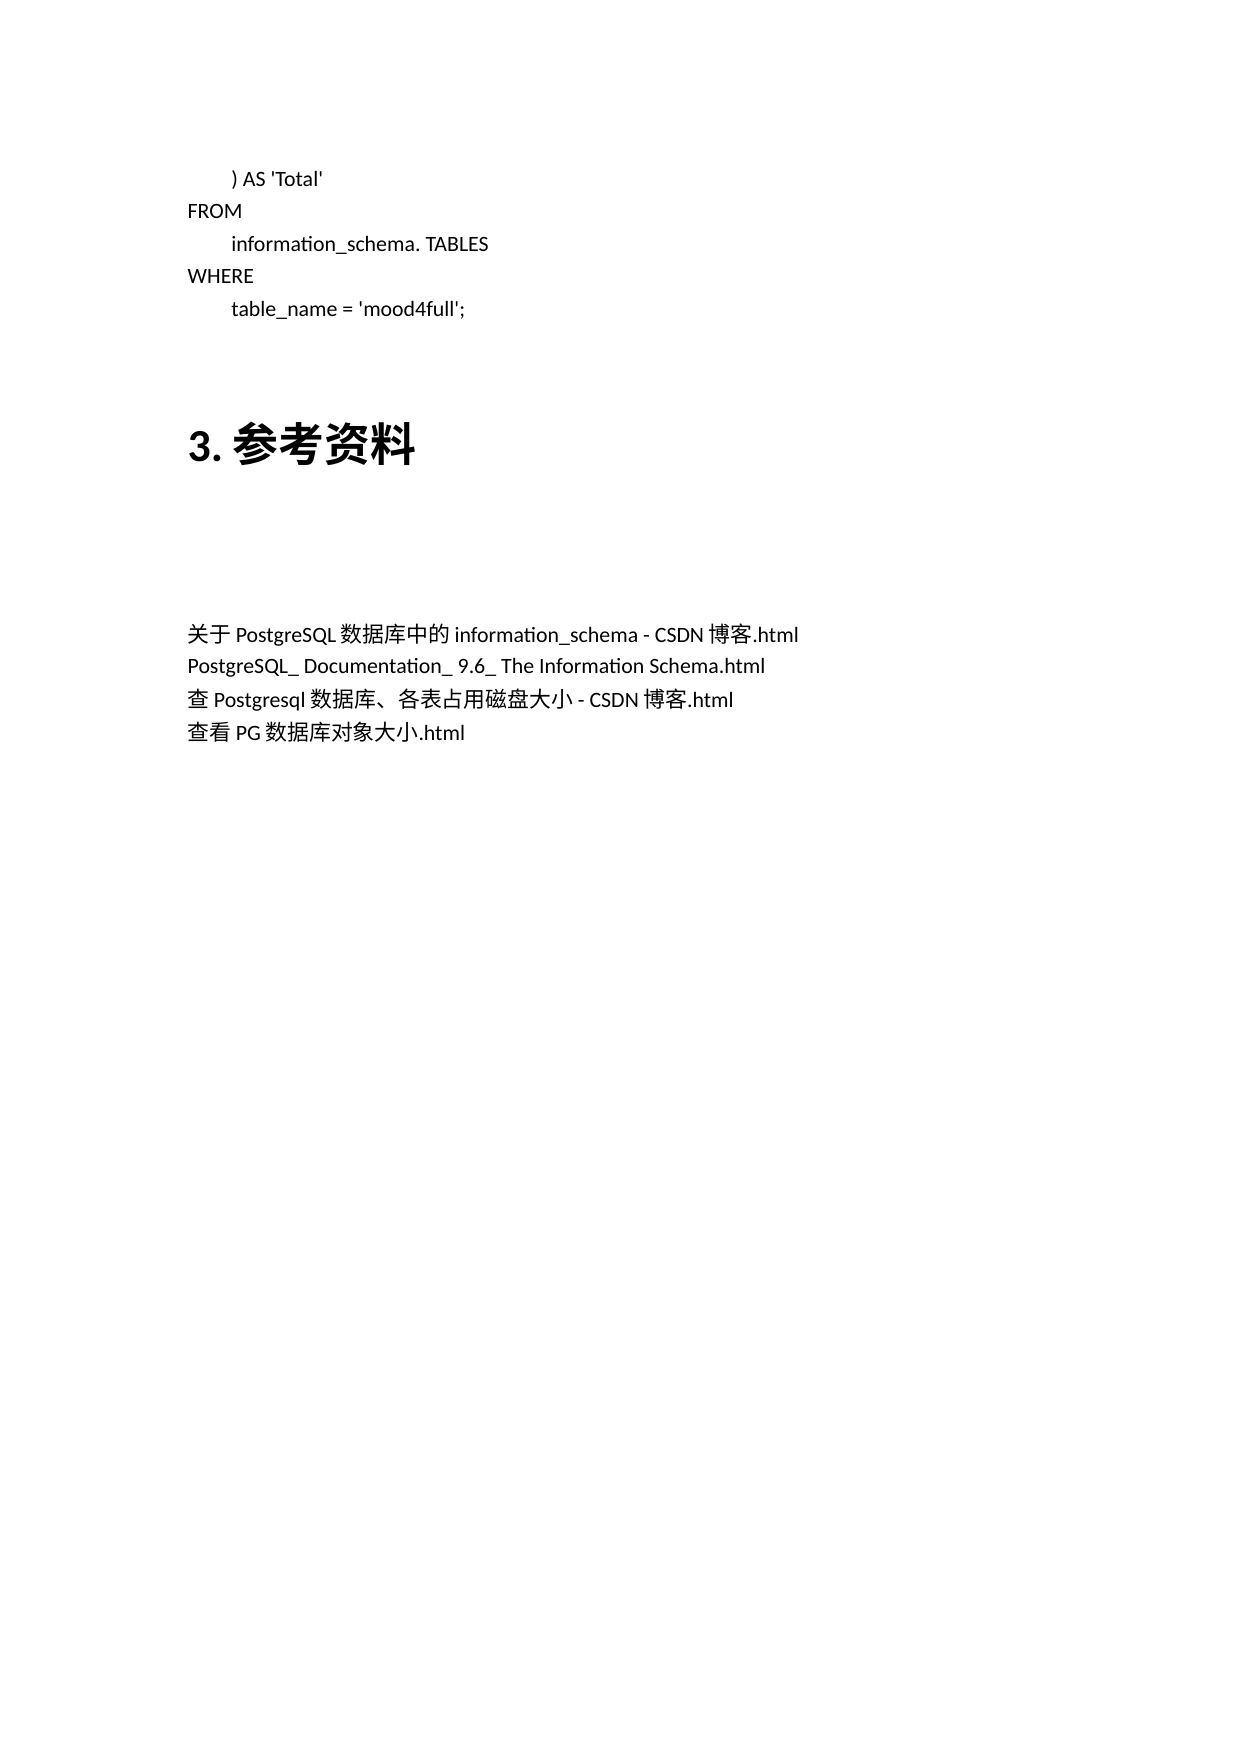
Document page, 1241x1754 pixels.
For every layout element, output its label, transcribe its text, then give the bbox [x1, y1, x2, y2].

text FROM [187, 194, 1053, 227]
text 关于PostgreSQL数据库中的information_schema - CSDN博客.html [187, 617, 1053, 649]
text WHERE [187, 259, 1053, 292]
text table_name = 'mood4full'; [187, 292, 1053, 324]
text 查看PG数据库对象大小.html [187, 714, 1053, 747]
subtitle 参考资料 [187, 392, 1053, 490]
text PostgreSQL_ Documentation_ 9.6_ The Information Schema.html [187, 649, 1053, 682]
text 查Postgresql 数据库、各表占用磁盘大小 - CSDN博客.html [187, 682, 1053, 714]
text ) AS 'Total' [187, 162, 1053, 194]
text information_schema. TABLES [187, 227, 1053, 259]
